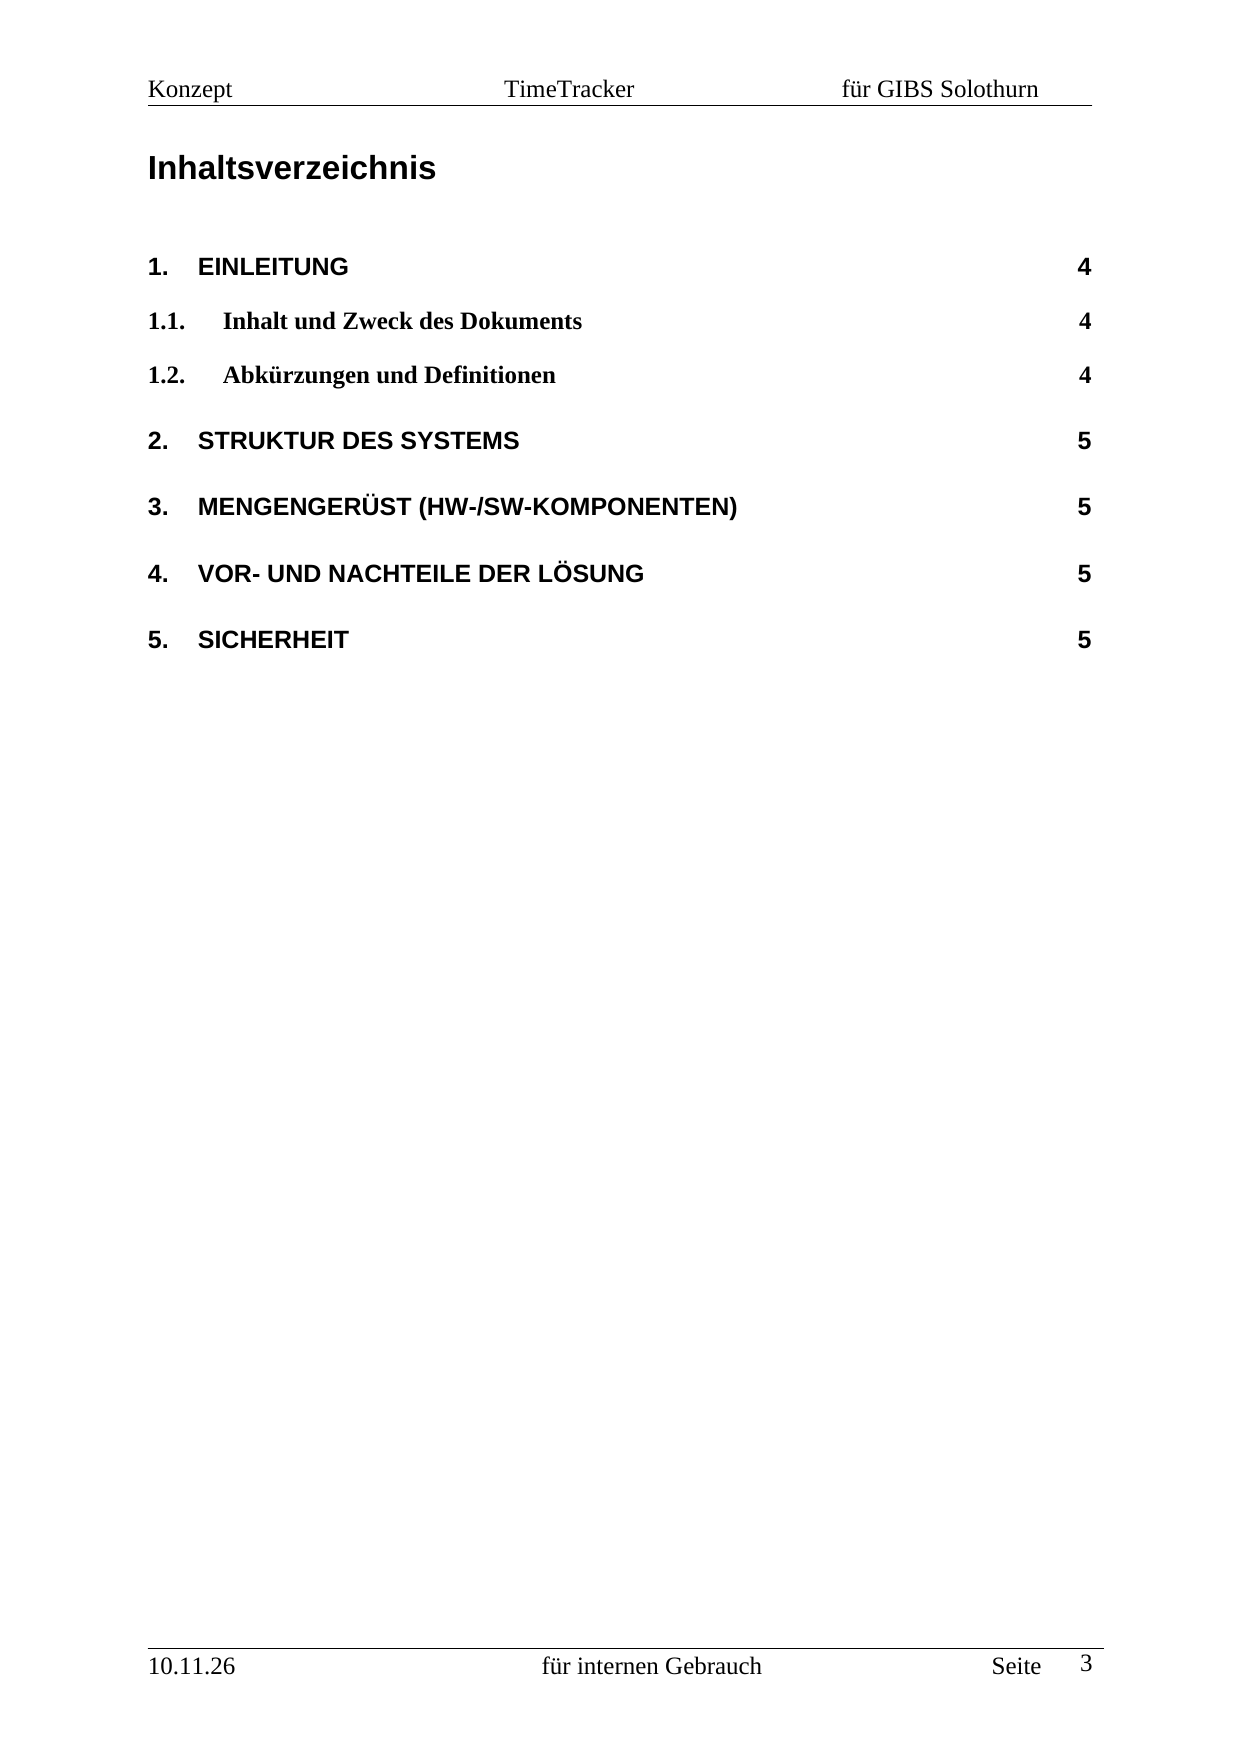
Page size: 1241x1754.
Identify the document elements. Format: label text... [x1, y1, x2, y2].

text 5. Sicherheit 5 [148, 625, 1092, 654]
text Inhaltsverzeichnis [148, 148, 1092, 186]
text 1.1. Inhalt und Zweck des Dokuments 4 [148, 306, 1092, 335]
text 4. Vor- und Nachteile der Lösung 5 [148, 559, 1092, 587]
text 3. Mengengerüst (HW-/SW-Komponenten) 5 [148, 492, 1092, 521]
text 1.2. Abkürzungen und Definitionen 4 [148, 360, 1092, 389]
text 1. Einleitung 4 [148, 252, 1092, 281]
text 2. Struktur des Systems 5 [148, 426, 1092, 455]
